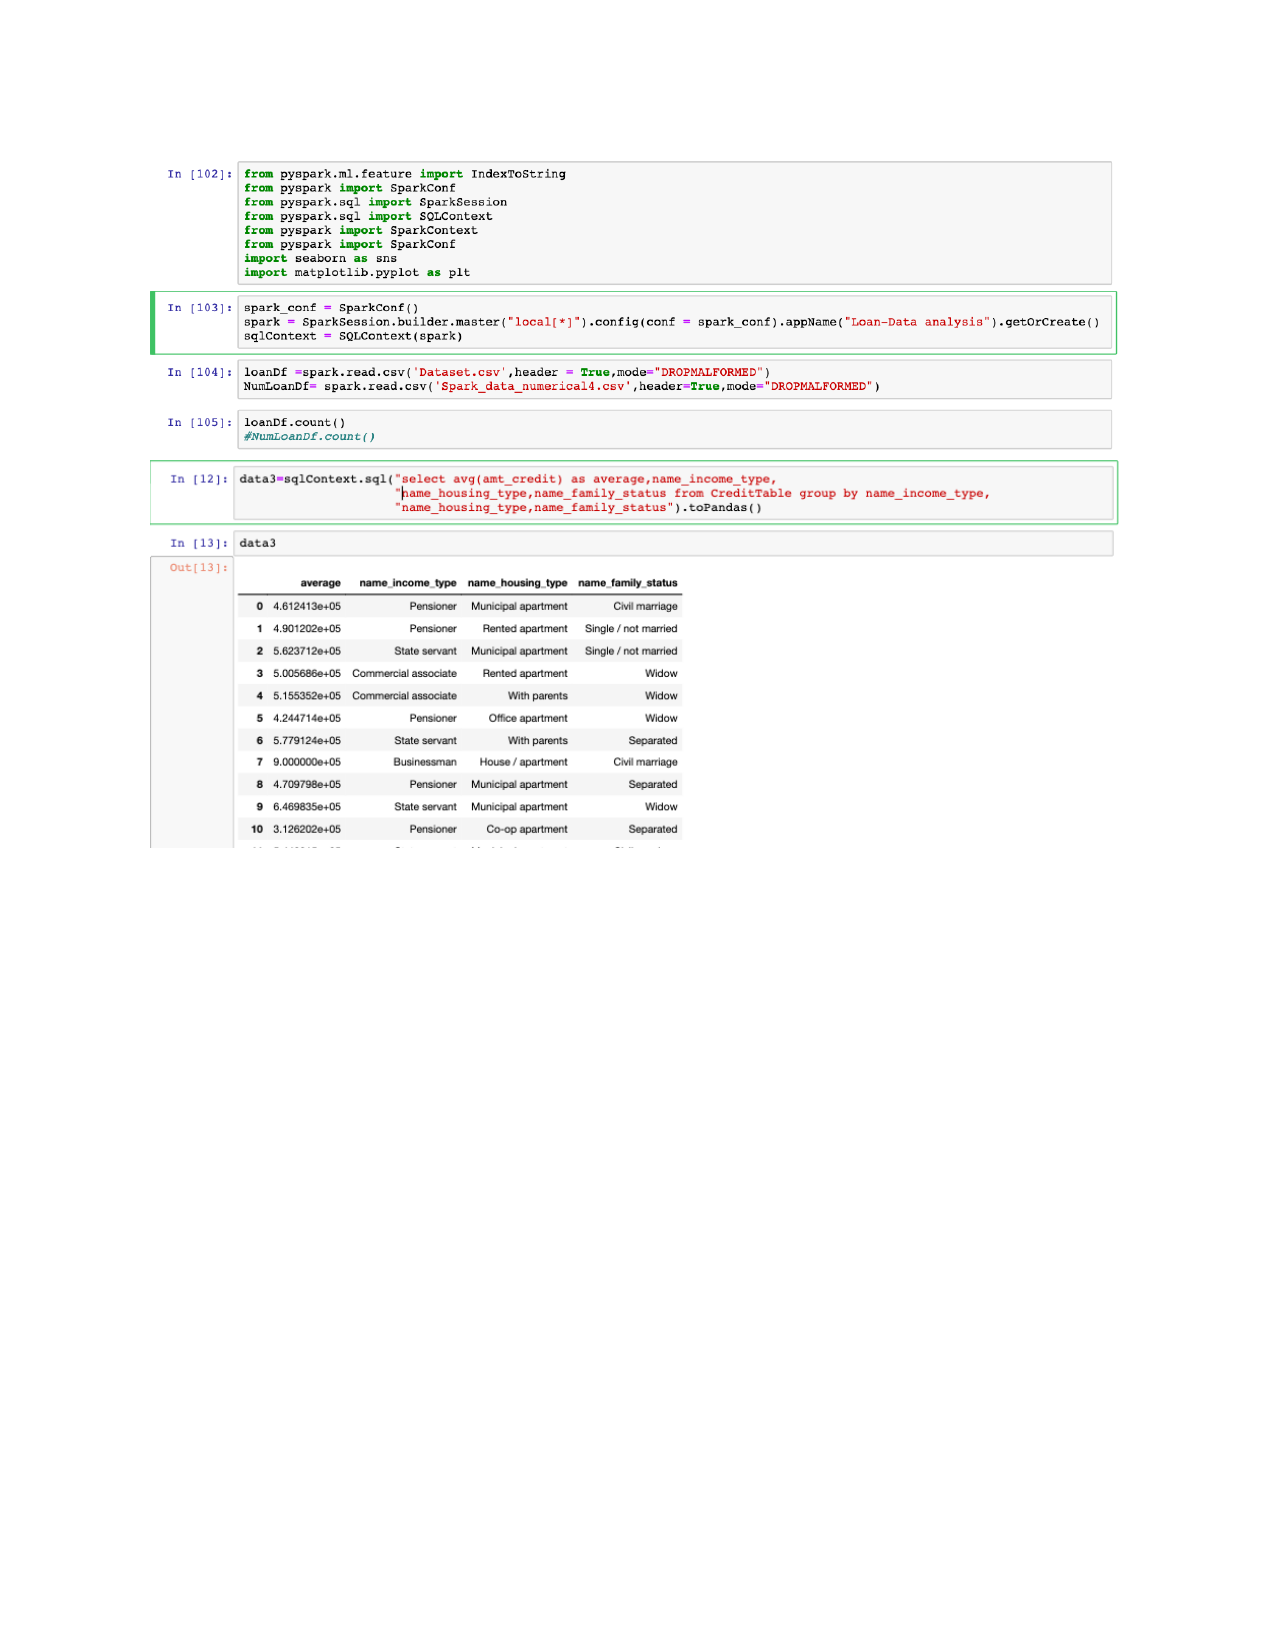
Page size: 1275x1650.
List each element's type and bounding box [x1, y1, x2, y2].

picture [150, 150, 1125, 848]
